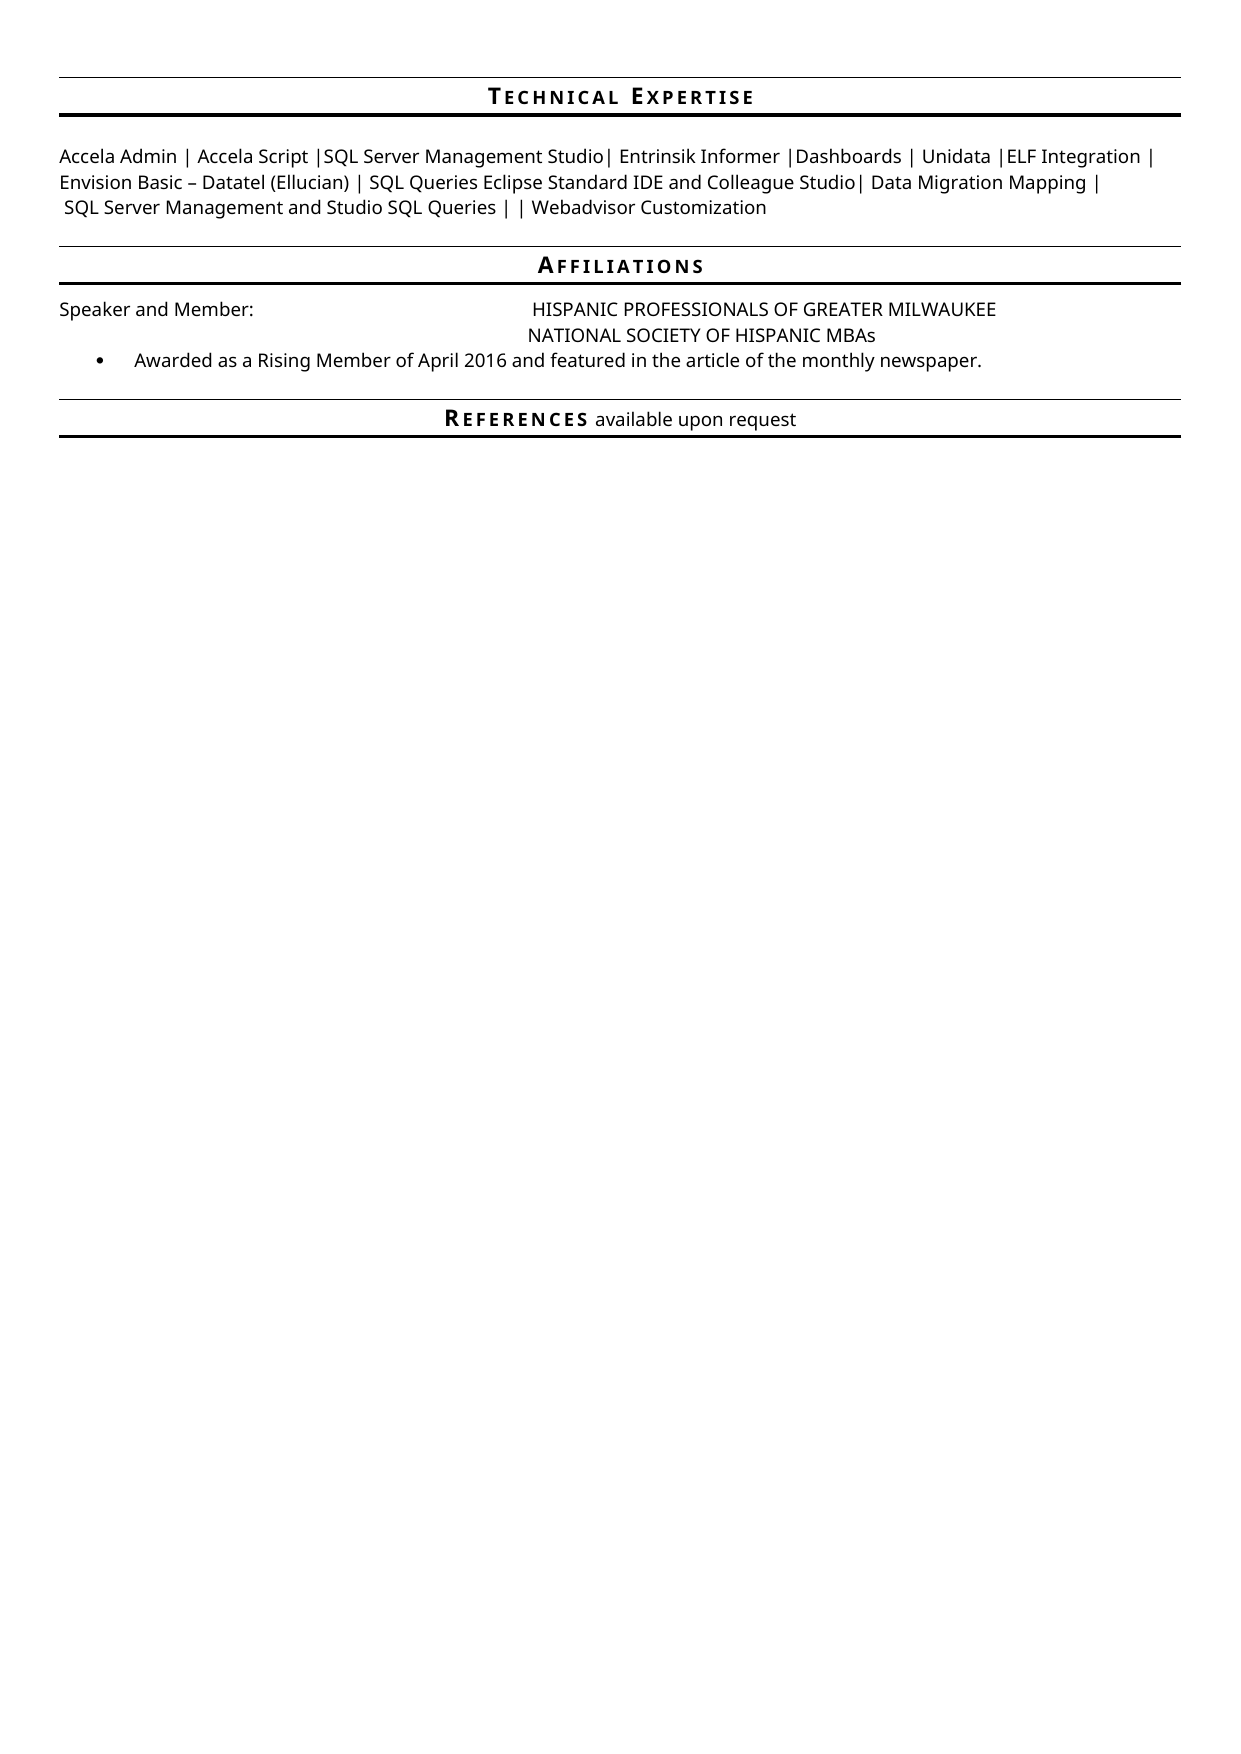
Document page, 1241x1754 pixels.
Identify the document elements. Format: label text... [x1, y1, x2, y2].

text Envision Basic – Datatel (Ellucian) | SQL Queries Eclipse Standard IDE and Colleague Studio| Data Migration Mapping | [59, 169, 1181, 194]
list Awarded as a Rising Member of April 2016 and featured in the article of the monthly newspaper. [97, 348, 1181, 373]
text SQL Server Management and Studio SQL Queries | | Webadvisor Customization [59, 194, 1181, 220]
text Speaker and Member: HISPANIC PROFESSIONALS OF GREATER MILWAUKEE [59, 297, 1181, 322]
text References available upon request [59, 400, 1181, 435]
text Affiliations [59, 247, 1181, 282]
text NATIONAL SOCIETY OF HISPANIC MBAs [59, 322, 1181, 348]
text Accela Admin | Accela Script |SQL Server Management Studio| Entrinsik Informer |Dashboards | Unidata |ELF Integration | [59, 143, 1181, 169]
text Technical Expertise [59, 78, 1181, 113]
